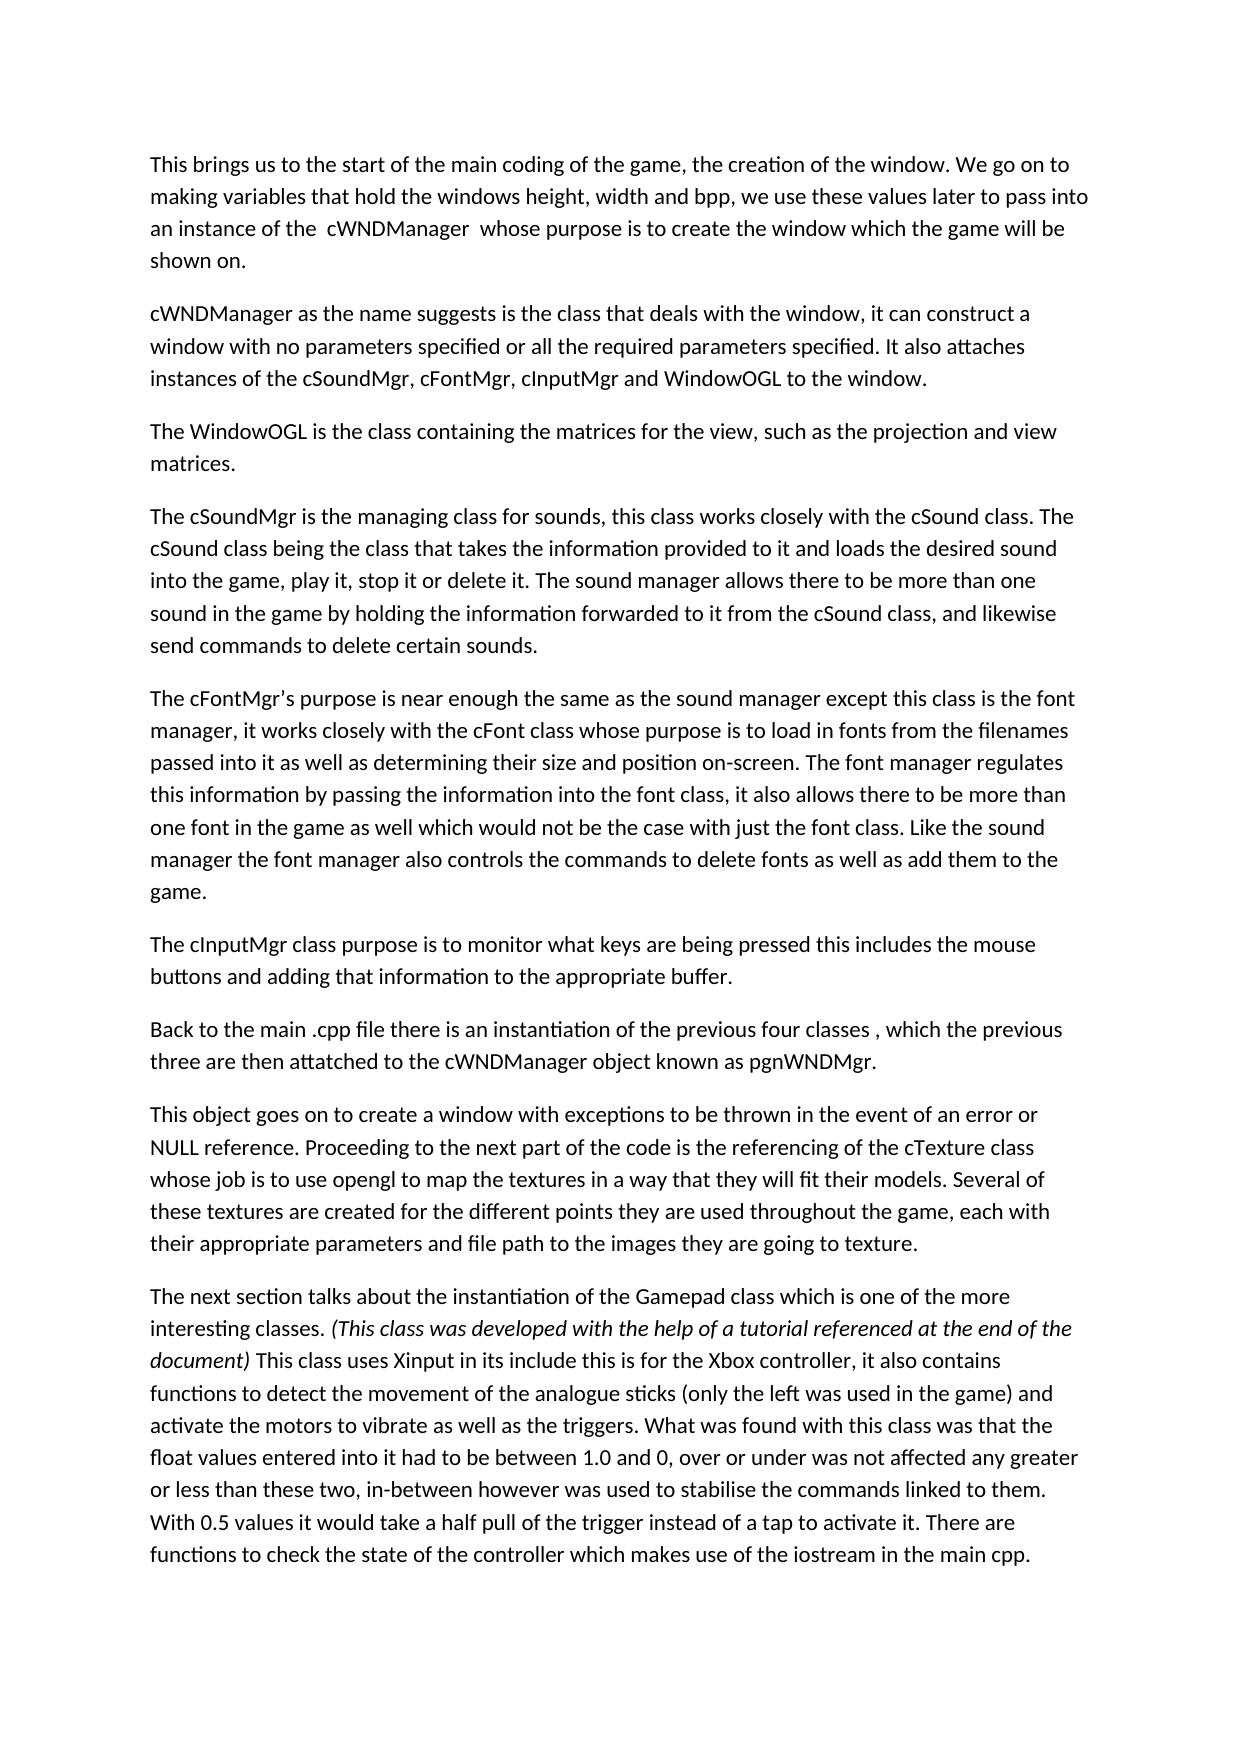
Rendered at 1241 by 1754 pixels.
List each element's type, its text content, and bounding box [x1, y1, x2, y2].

text Back to the main .cpp file there is an instantiation of the previous four classes , which the previous three are then attatched to the cWNDManager object known as pgnWNDMgr. [150, 1015, 1090, 1076]
text The WindowOGL is the class containing the matrices for the view, such as the projection and view matrices. [150, 417, 1090, 477]
text This brings us to the start of the main coding of the game, the creation of the window. We go on to making variables that hold the windows height, width and bpp, we use these values later to pass into an instance of the cWNDManager whose purpose is to create the window which the game will be shown on. [150, 150, 1090, 274]
text cWNDManager as the name suggests is the class that deals with the window, it can construct a window with no parameters specified or all the required parameters specified. It also attaches instances of the cSoundMgr, cFontMgr, cInputMgr and WindowOGL to the window. [150, 299, 1090, 392]
text The next section talks about the instantiation of the Gamepad class which is one of the more interesting classes. (This class was developed with the help of a tutorial referenced at the end of the document) This class uses Xinput in its include this is for the Xbox controller, it also contains functions to detect the movement of the analogue sticks (only the left was used in the game) and activate the motors to vibrate as well as the triggers. What was found with this class was that the float values entered into it had to be between 1.0 and 0, over or under was not affected any greater or less than these two, in-between however was used to stabilise the commands linked to them. With 0.5 values it would take a half pull of the trigger instead of a tap to activate it. There are functions to check the state of the controller which makes use of the iostream in the main cpp. [150, 1282, 1090, 1568]
text The cFontMgr’s purpose is near enough the same as the sound manager except this class is the font manager, it works closely with the cFont class whose purpose is to load in fonts from the filenames passed into it as well as determining their size and position on-screen. The font manager regulates this information by passing the information into the font class, it also allows there to be more than one font in the game as well which would not be the case with just the font class. Like the sound manager the font manager also controls the commands to delete fonts as well as add them to the game. [150, 684, 1090, 905]
text The cSoundMgr is the managing class for sounds, this class works closely with the cSound class. The cSound class being the class that takes the information provided to it and loads the desired sound into the game, play it, stop it or delete it. The sound manager allows there to be more than one sound in the game by holding the information forwarded to it from the cSound class, and likewise send commands to delete certain sounds. [150, 502, 1090, 659]
text The cInputMgr class purpose is to monitor what keys are being pressed this includes the mouse buttons and adding that information to the appropriate buffer. [150, 930, 1090, 990]
text This object goes on to create a window with exceptions to be thrown in the event of an error or NULL reference. Proceeding to the next part of the code is the referencing of the cTexture class whose job is to use opengl to map the textures in a way that they will fit their models. Several of these textures are created for the different points they are used throughout the game, each with their appropriate parameters and file path to the images they are going to texture. [150, 1101, 1090, 1257]
